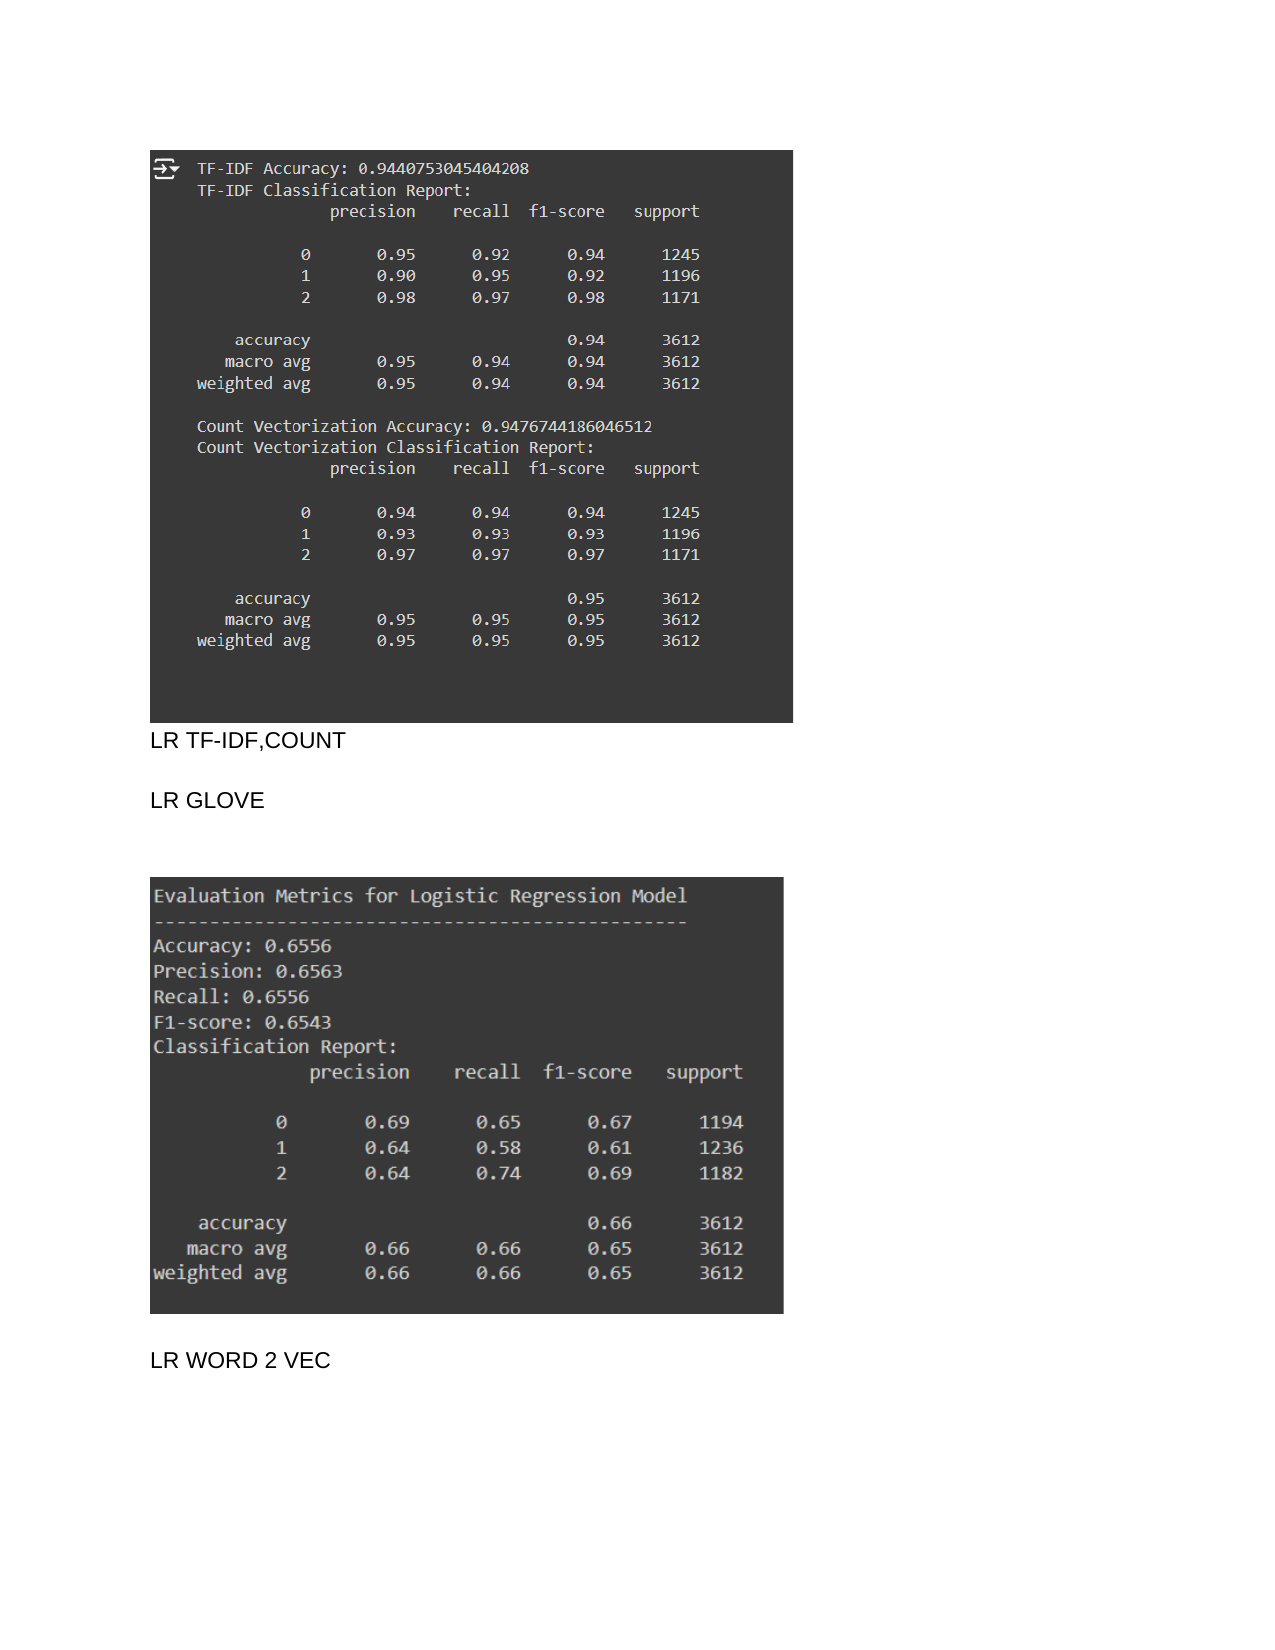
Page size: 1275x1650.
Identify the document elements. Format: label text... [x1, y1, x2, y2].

picture [150, 150, 794, 723]
text LR TF-IDF,COUNT [150, 727, 1125, 753]
text LR WORD 2 VEC [150, 1347, 1125, 1374]
picture [150, 877, 784, 1314]
text LR GLOVE [150, 787, 1125, 813]
